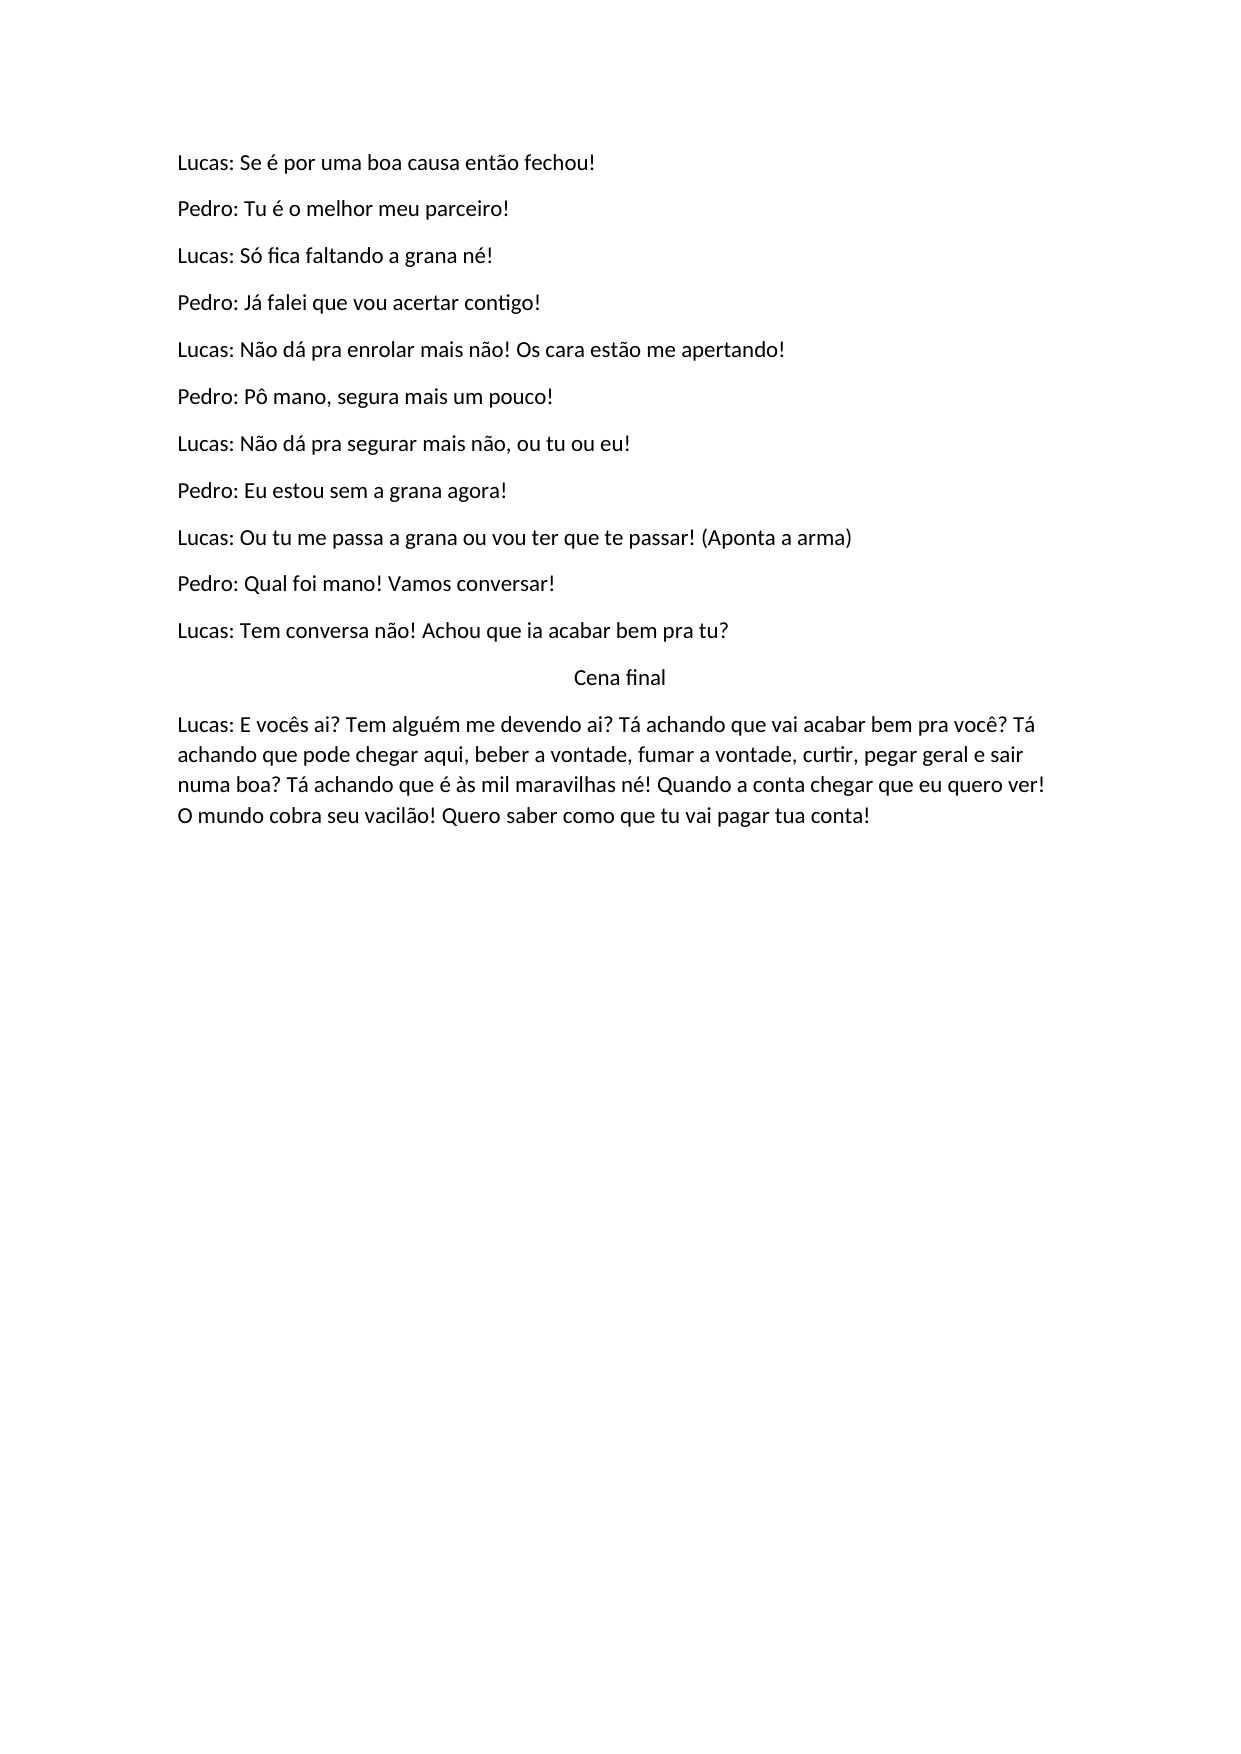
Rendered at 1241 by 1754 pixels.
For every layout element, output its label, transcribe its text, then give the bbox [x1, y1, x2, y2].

text Lucas: Não dá pra enrolar mais não! Os cara estão me apertando! [177, 335, 1063, 363]
text Lucas: Se é por uma boa causa então fechou! [177, 148, 1063, 176]
text Cena final [177, 663, 1063, 691]
text Pedro: Tu é o melhor meu parceiro! [177, 194, 1063, 222]
text Lucas: Tem conversa não! Achou que ia acabar bem pra tu? [177, 616, 1063, 644]
text Lucas: Só fica faltando a grana né! [177, 241, 1063, 269]
text Lucas: E vocês ai? Tem alguém me devendo ai? Tá achando que vai acabar bem pra você? Tá achando que pode chegar aqui, beber a vontade, fumar a vontade, curtir, pegar geral e sair numa boa? Tá achando que é às mil maravilhas né! Quando a conta chegar que eu quero ver! O mundo cobra seu vacilão! Quero saber como que tu vai pagar tua conta! [177, 710, 1063, 829]
text Pedro: Pô mano, segura mais um pouco! [177, 382, 1063, 410]
text Pedro: Eu estou sem a grana agora! [177, 476, 1063, 504]
text Pedro: Qual foi mano! Vamos conversar! [177, 569, 1063, 597]
text Pedro: Já falei que vou acertar contigo! [177, 288, 1063, 316]
text Lucas: Não dá pra segurar mais não, ou tu ou eu! [177, 429, 1063, 457]
text Lucas: Ou tu me passa a grana ou vou ter que te passar! (Aponta a arma) [177, 523, 1063, 551]
